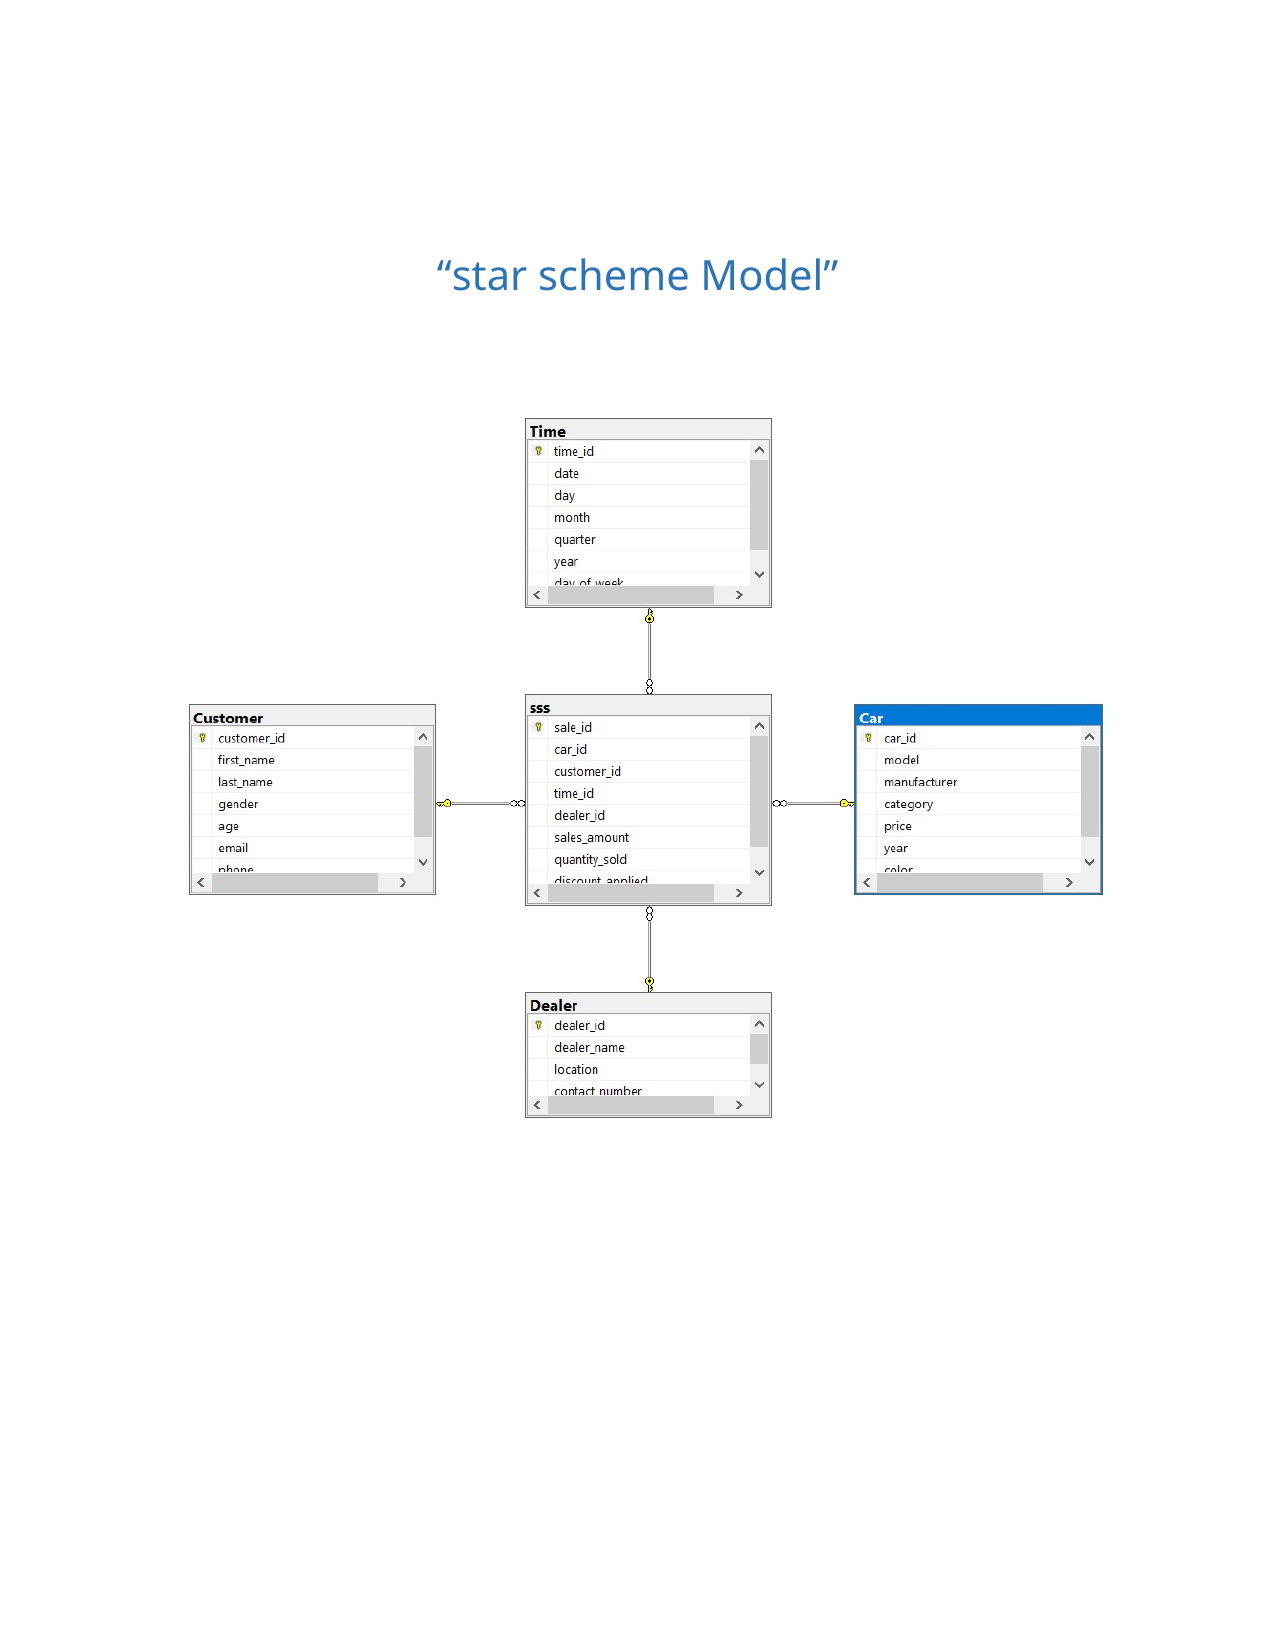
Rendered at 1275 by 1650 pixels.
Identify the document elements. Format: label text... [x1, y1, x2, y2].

picture [150, 401, 1125, 1127]
subtitle “star scheme Model” [150, 246, 1125, 303]
